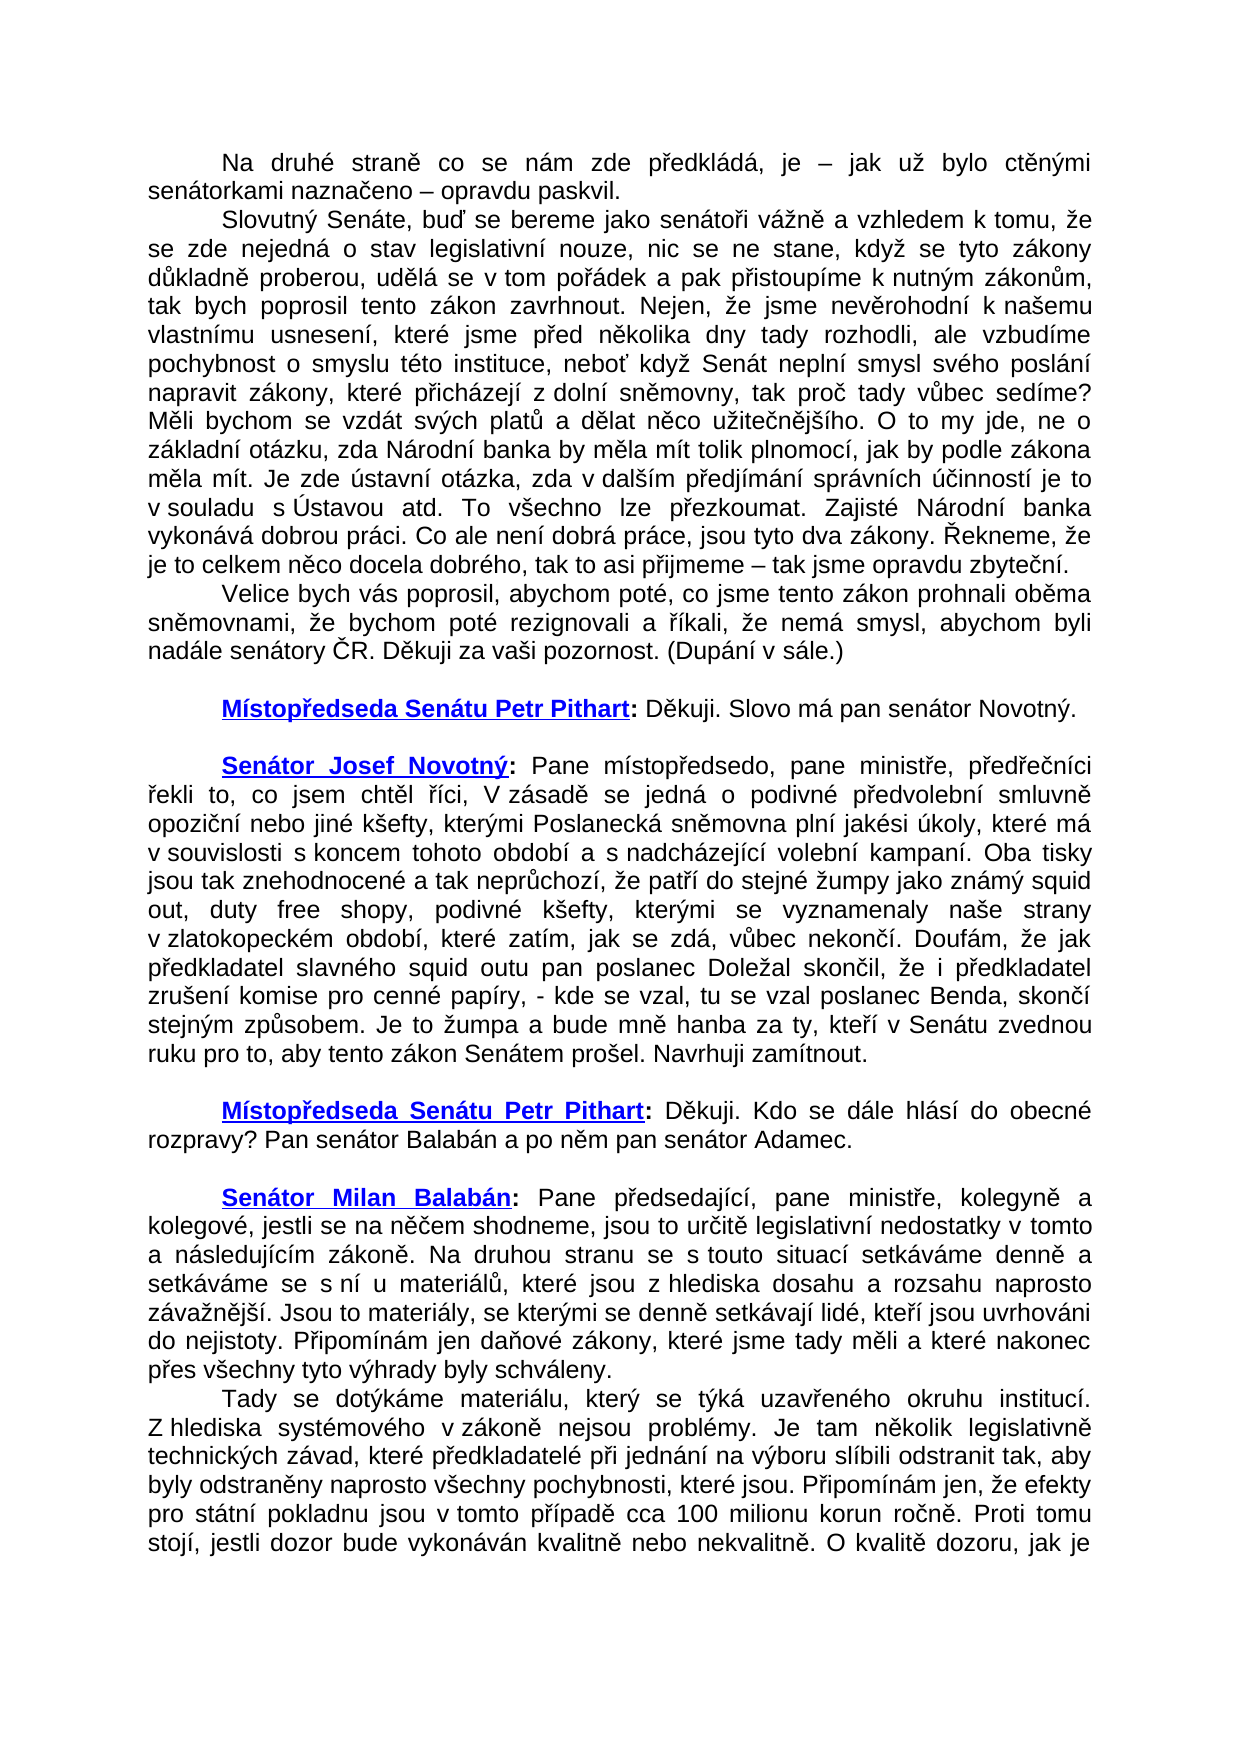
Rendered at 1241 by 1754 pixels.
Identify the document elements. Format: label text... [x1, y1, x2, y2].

text Místopředseda Senátu Petr Pithart: Děkuji. Slovo má pan senátor Novotný. [148, 694, 1093, 723]
text Senátor Josef Novotný: Pane místopředsedo, pane ministře, předřečníci řekli to, co jsem chtěl říci, V zásadě se jedná o podivné předvolební smluvně opoziční nebo jiné kšefty, kterými Poslanecká sněmovna plní jakési úkoly, které má v souvislosti s koncem tohoto období a s nadcházející volební kampaní. Oba tisky jsou tak znehodnocené a tak neprůchozí, že patří do stejné žumpy jako známý squid out, duty free shopy, podivné kšefty, kterými se vyznamenaly naše strany v zlatokopeckém období, které zatím, jak se zdá, vůbec nekončí. Doufám, že jak předkladatel slavného squid outu pan poslanec Doležal skončil, že i předkladatel zrušení komise pro cenné papíry, - kde se vzal, tu se vzal poslanec Benda, skončí stejným způsobem. Je to žumpa a bude mně hanba za ty, kteří v Senátu zvednou ruku pro to, aby tento zákon Senátem prošel. Navrhuji zamítnout. [148, 751, 1093, 1068]
text Na druhé straně co se nám zde předkládá, je – jak už bylo ctěnými senátorkami naznačeno – opravdu paskvil. [148, 148, 1093, 205]
text Slovutný Senáte, buď se bereme jako senátoři vážně a vzhledem k tomu, že se zde nejedná o stav legislativní nouze, nic se ne stane, když se tyto zákony důkladně proberou, udělá se v tom pořádek a pak přistoupíme k nutným zákonům, tak bych poprosil tento zákon zavrhnout. Nejen, že jsme nevěrohodní k našemu vlastnímu usnesení, které jsme před několika dny tady rozhodli, ale vzbudíme pochybnost o smyslu této instituce, neboť když Senát neplní smysl svého poslání napravit zákony, které přicházejí z dolní sněmovny, tak proč tady vůbec sedíme? Měli bychom se vzdát svých platů a dělat něco užitečnějšího. O to my jde, ne o základní otázku, zda Národní banka by měla mít tolik plnomocí, jak by podle zákona měla mít. Je zde ústavní otázka, zda v dalším předjímání správních účinností je to v souladu s Ústavou atd. To všechno lze přezkoumat. Zajisté Národní banka vykonává dobrou práci. Co ale není dobrá práce, jsou tyto dva zákony. Řekneme, že je to celkem něco docela dobrého, tak to asi přijmeme – tak jsme opravdu zbyteční. [148, 205, 1093, 579]
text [148, 1384, 1093, 1556]
text Senátor Milan Balabán: Pane předsedající, pane ministře, kolegyně a kolegové, jestli se na něčem shodneme, jsou to určitě legislativní nedostatky v tomto a následujícím zákoně. Na druhou stranu se s touto situací setkáváme denně a setkáváme se s ní u materiálů, které jsou z hlediska dosahu a rozsahu naprosto závažnější. Jsou to materiály, se kterými se denně setkávají lidé, kteří jsou uvrhováni do nejistoty. Připomínám jen daňové zákony, které jsme tady měli a které nakonec přes všechny tyto výhrady byly schváleny. [148, 1183, 1093, 1384]
text Místopředseda Senátu Petr Pithart: Děkuji. Kdo se dále hlásí do obecné rozpravy? Pan senátor Balabán a po něm pan senátor Adamec. [148, 1096, 1093, 1154]
text Velice bych vás poprosil, abychom poté, co jsme tento zákon prohnali oběma sněmovnami, že bychom poté rezignovali a říkali, že nemá smysl, abychom byli nadále senátory ČR. Děkuji za vaši pozornost. (Dupání v sále.) [148, 579, 1093, 665]
